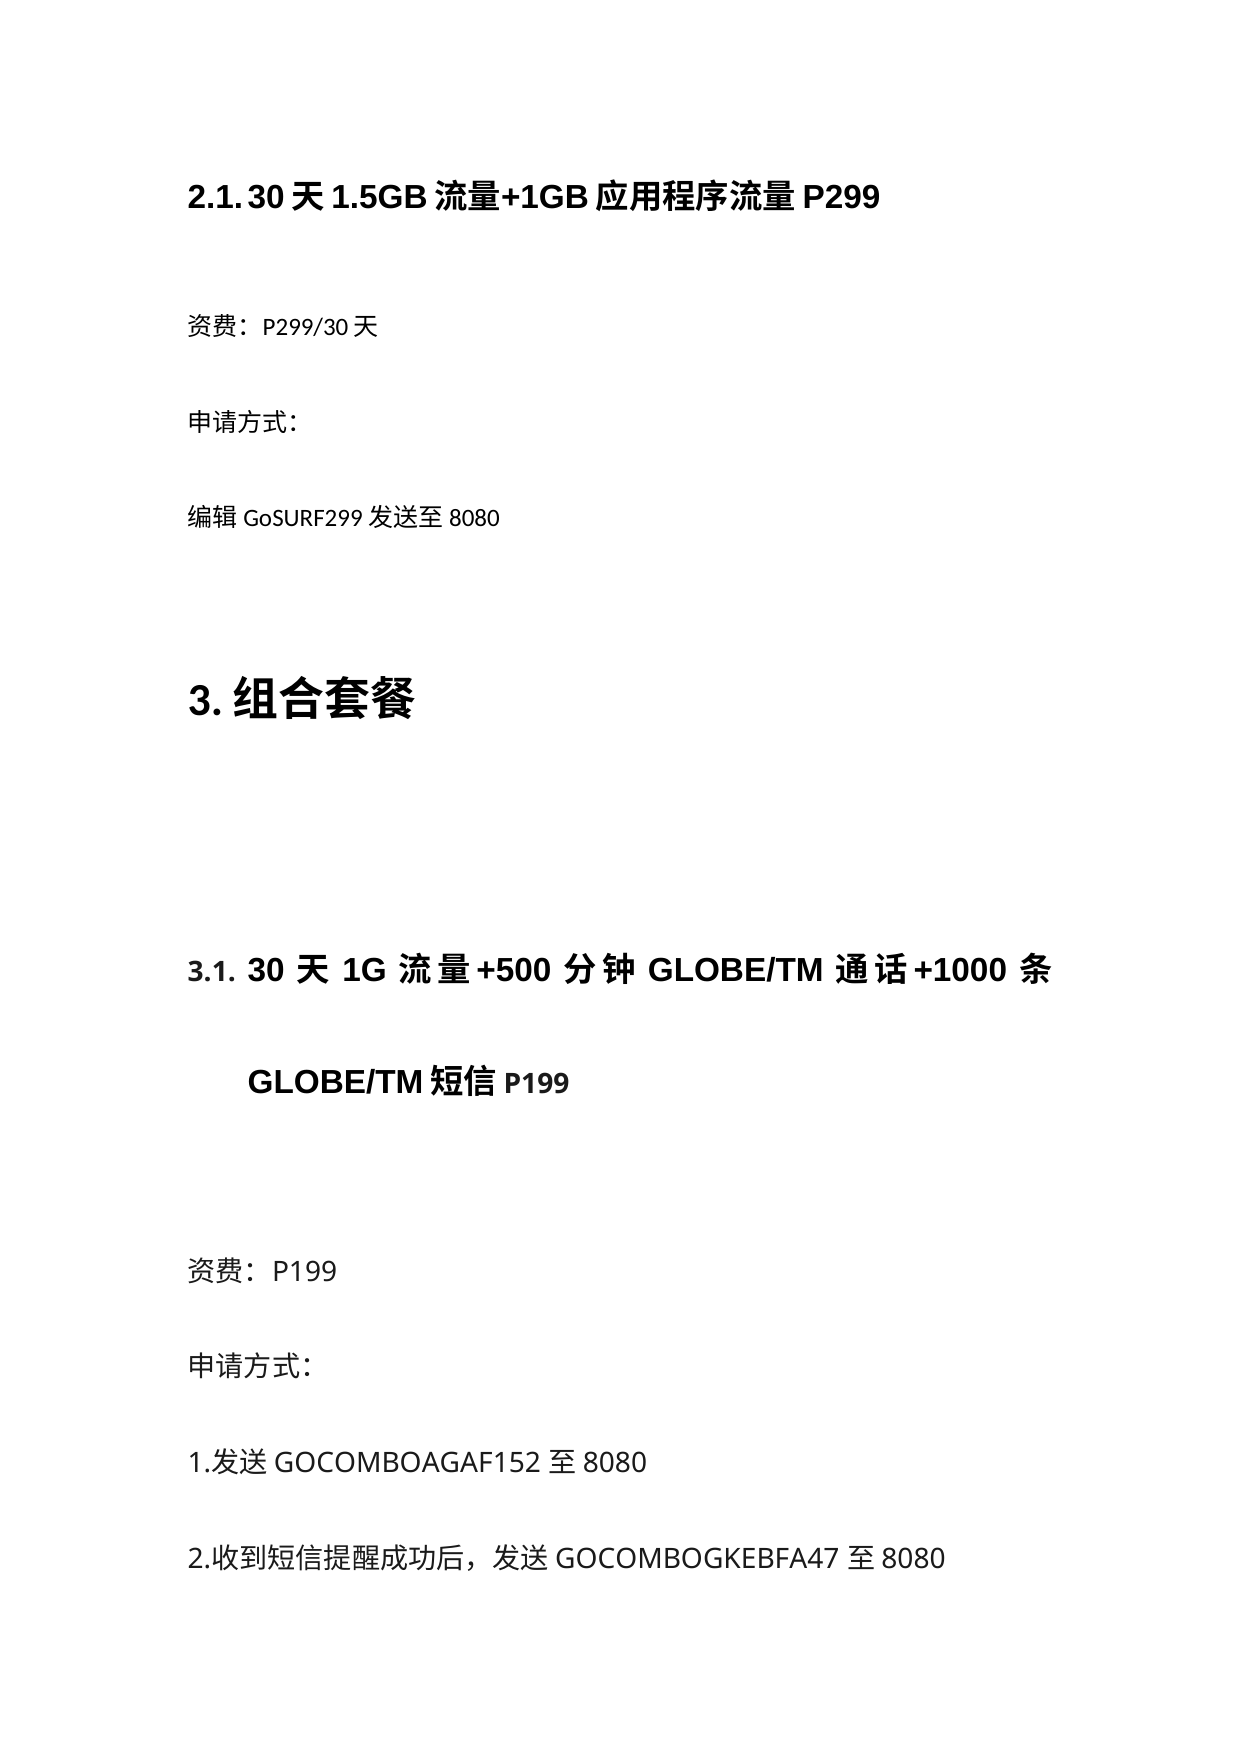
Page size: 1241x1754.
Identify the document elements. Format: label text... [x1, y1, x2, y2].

text 资费：P199 [187, 1237, 1053, 1302]
subtitle 30天1G流量+500分钟GLOBE/TM通话+1000条GLOBE/TM短信P199 [187, 935, 1053, 1112]
subtitle 30天1.5GB流量+1GB应用程序流量P299 [187, 162, 1053, 227]
text 编辑 GoSURF299 发送至 8080 [187, 483, 1053, 548]
text 申请方式： [187, 388, 1053, 453]
text 2.收到短信提醒成功后，发送 GOCOMBOGKEBFA47 至 8080 [187, 1523, 1053, 1588]
subtitle 组合套餐 [187, 647, 1053, 744]
text 申请方式： [187, 1332, 1053, 1397]
text 资费：P299/30天 [187, 292, 1053, 357]
text 1.发送 GOCOMBOAGAF152 至 8080 [187, 1428, 1053, 1493]
